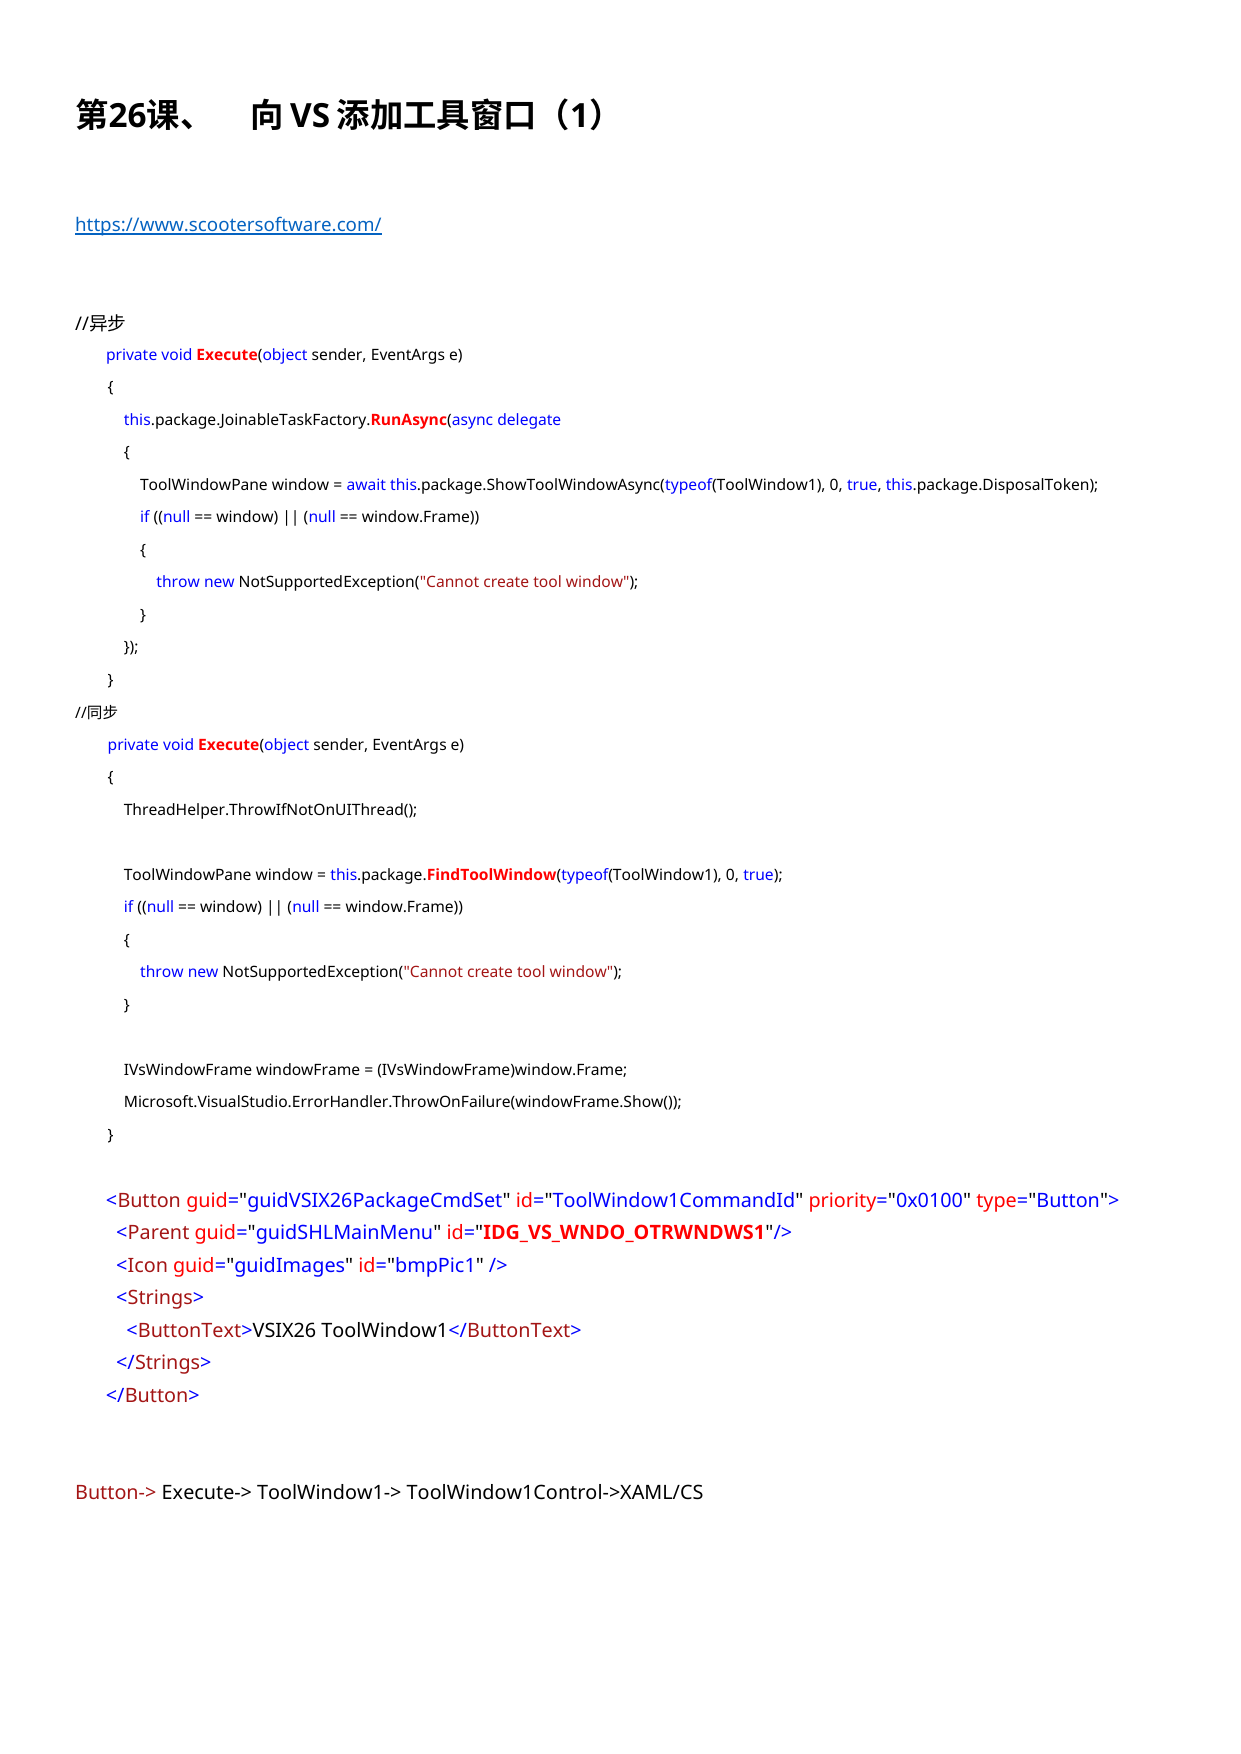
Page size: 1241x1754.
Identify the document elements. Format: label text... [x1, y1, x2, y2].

text Microsoft.VisualStudio.ErrorHandler.ThrowOnFailure(windowFrame.Show()); [75, 1086, 1165, 1118]
text //异步 [75, 306, 1165, 338]
text Button-> Execute-> ToolWindow1-> ToolWindow1Control->XAML/CS [75, 1476, 1165, 1508]
text { [75, 923, 1165, 956]
text }); [75, 631, 1165, 663]
text } [75, 598, 1165, 631]
text { [75, 436, 1165, 468]
text <Strings> [75, 1281, 1165, 1313]
text ToolWindowPane window = this.package.FindToolWindow(typeof(ToolWindow1), 0, true); [75, 858, 1165, 891]
text </Strings> [75, 1346, 1165, 1378]
text } [75, 1118, 1165, 1151]
text private void Execute(object sender, EventArgs e) [75, 338, 1165, 371]
text { [75, 533, 1165, 566]
text private void Execute(object sender, EventArgs e) [75, 728, 1165, 761]
text IVsWindowFrame windowFrame = (IVsWindowFrame)window.Frame; [75, 1053, 1165, 1086]
text ToolWindowPane window = await this.package.ShowToolWindowAsync(typeof(ToolWindow1), 0, true, this.package.DisposalToken); [75, 468, 1165, 501]
text } [75, 988, 1165, 1021]
text <Button guid="guidVSIX26PackageCmdSet" id="ToolWindow1CommandId" priority="0x0100" type="Button"> [75, 1183, 1165, 1216]
subtitle 向VS添加工具窗口（1） [75, 81, 1165, 146]
text <Icon guid="guidImages" id="bmpPic1" /> [75, 1248, 1165, 1281]
text } [75, 663, 1165, 696]
text <Parent guid="guidSHLMainMenu" id="IDG_VS_WNDO_OTRWNDWS1"/> [75, 1216, 1165, 1248]
text if ((null == window) || (null == window.Frame)) [75, 501, 1165, 533]
text { [75, 761, 1165, 793]
text //同步 [75, 696, 1165, 728]
text </Button> [75, 1378, 1165, 1411]
text if ((null == window) || (null == window.Frame)) [75, 891, 1165, 923]
text throw new NotSupportedException("Cannot create tool window"); [75, 956, 1165, 988]
text this.package.JoinableTaskFactory.RunAsync(async delegate [75, 403, 1165, 436]
text <ButtonText>VSIX26 ToolWindow1</ButtonText> [75, 1313, 1165, 1346]
text throw new NotSupportedException("Cannot create tool window"); [75, 566, 1165, 598]
text https://www.scootersoftware.com/ [75, 208, 1165, 241]
text ThreadHelper.ThrowIfNotOnUIThread(); [75, 793, 1165, 826]
text { [75, 371, 1165, 403]
